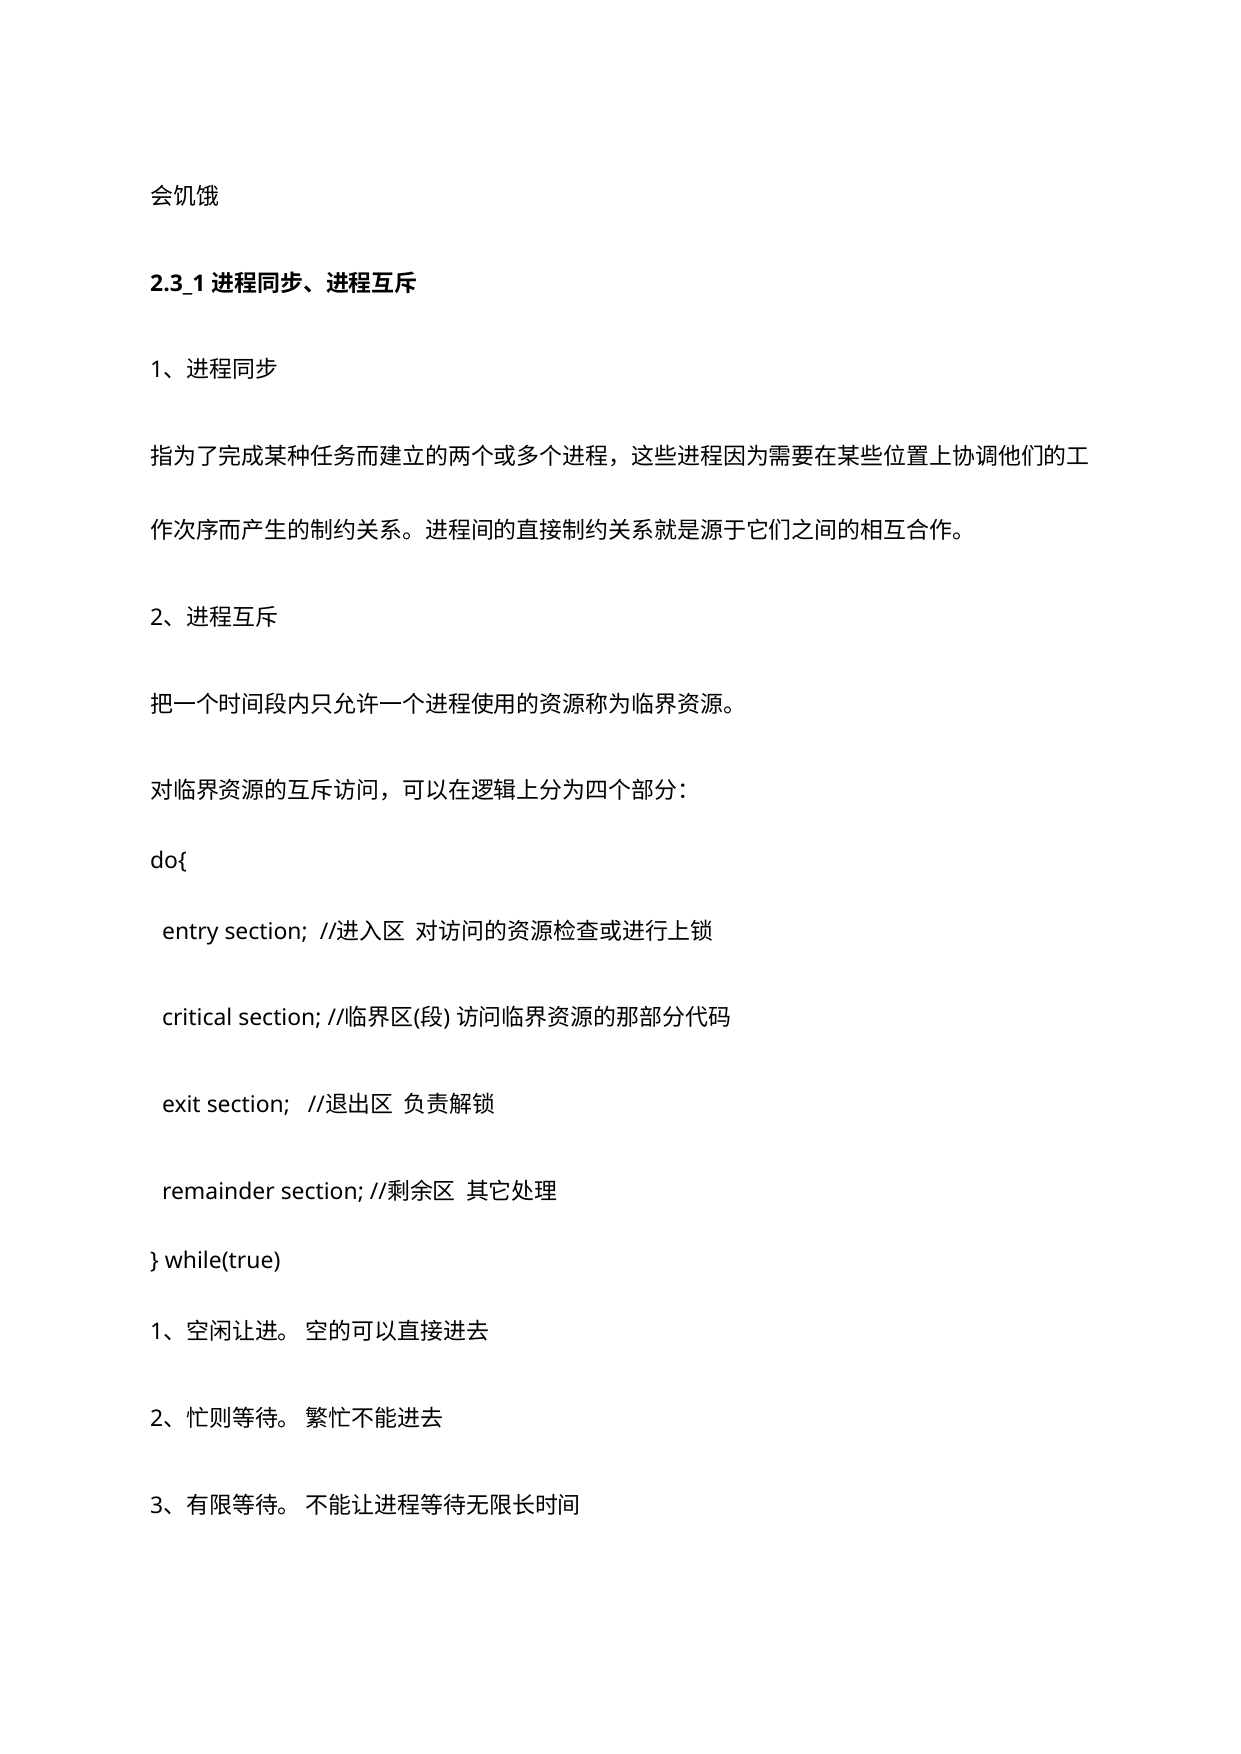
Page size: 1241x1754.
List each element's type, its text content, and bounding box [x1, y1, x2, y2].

text } while(true) [150, 1243, 1090, 1276]
text 会饥饿 [150, 162, 1090, 227]
text 对临界资源的互斥访问，可以在逻辑上分为四个部分： [150, 756, 1090, 821]
text 2.3_1 进程同步、进程互斥 [150, 248, 1090, 313]
text do{ [150, 843, 1090, 875]
text entry section; //进入区 对访问的资源检查或进行上锁 [150, 897, 1090, 962]
text 2、忙则等待。 繁忙不能进去 [150, 1384, 1090, 1449]
text 2、进程互斥 [150, 583, 1090, 648]
text remainder section; //剩余区 其它处理 [150, 1157, 1090, 1222]
text 把一个时间段内只允许一个进程使用的资源称为临界资源。 [150, 670, 1090, 735]
text 指为了完成某种任务而建立的两个或多个进程，这些进程因为需要在某些位置上协调他们的工作次序而产生的制约关系。进程间的直接制约关系就是源于它们之间的相互合作。 [150, 422, 1090, 562]
text 3、有限等待。 不能让进程等待无限长时间 [150, 1471, 1090, 1536]
text critical section; //临界区(段) 访问临界资源的那部分代码 [150, 983, 1090, 1048]
text 1、空闲让进。 空的可以直接进去 [150, 1297, 1090, 1362]
text 1、进程同步 [150, 335, 1090, 400]
text exit section; //退出区 负责解锁 [150, 1070, 1090, 1135]
